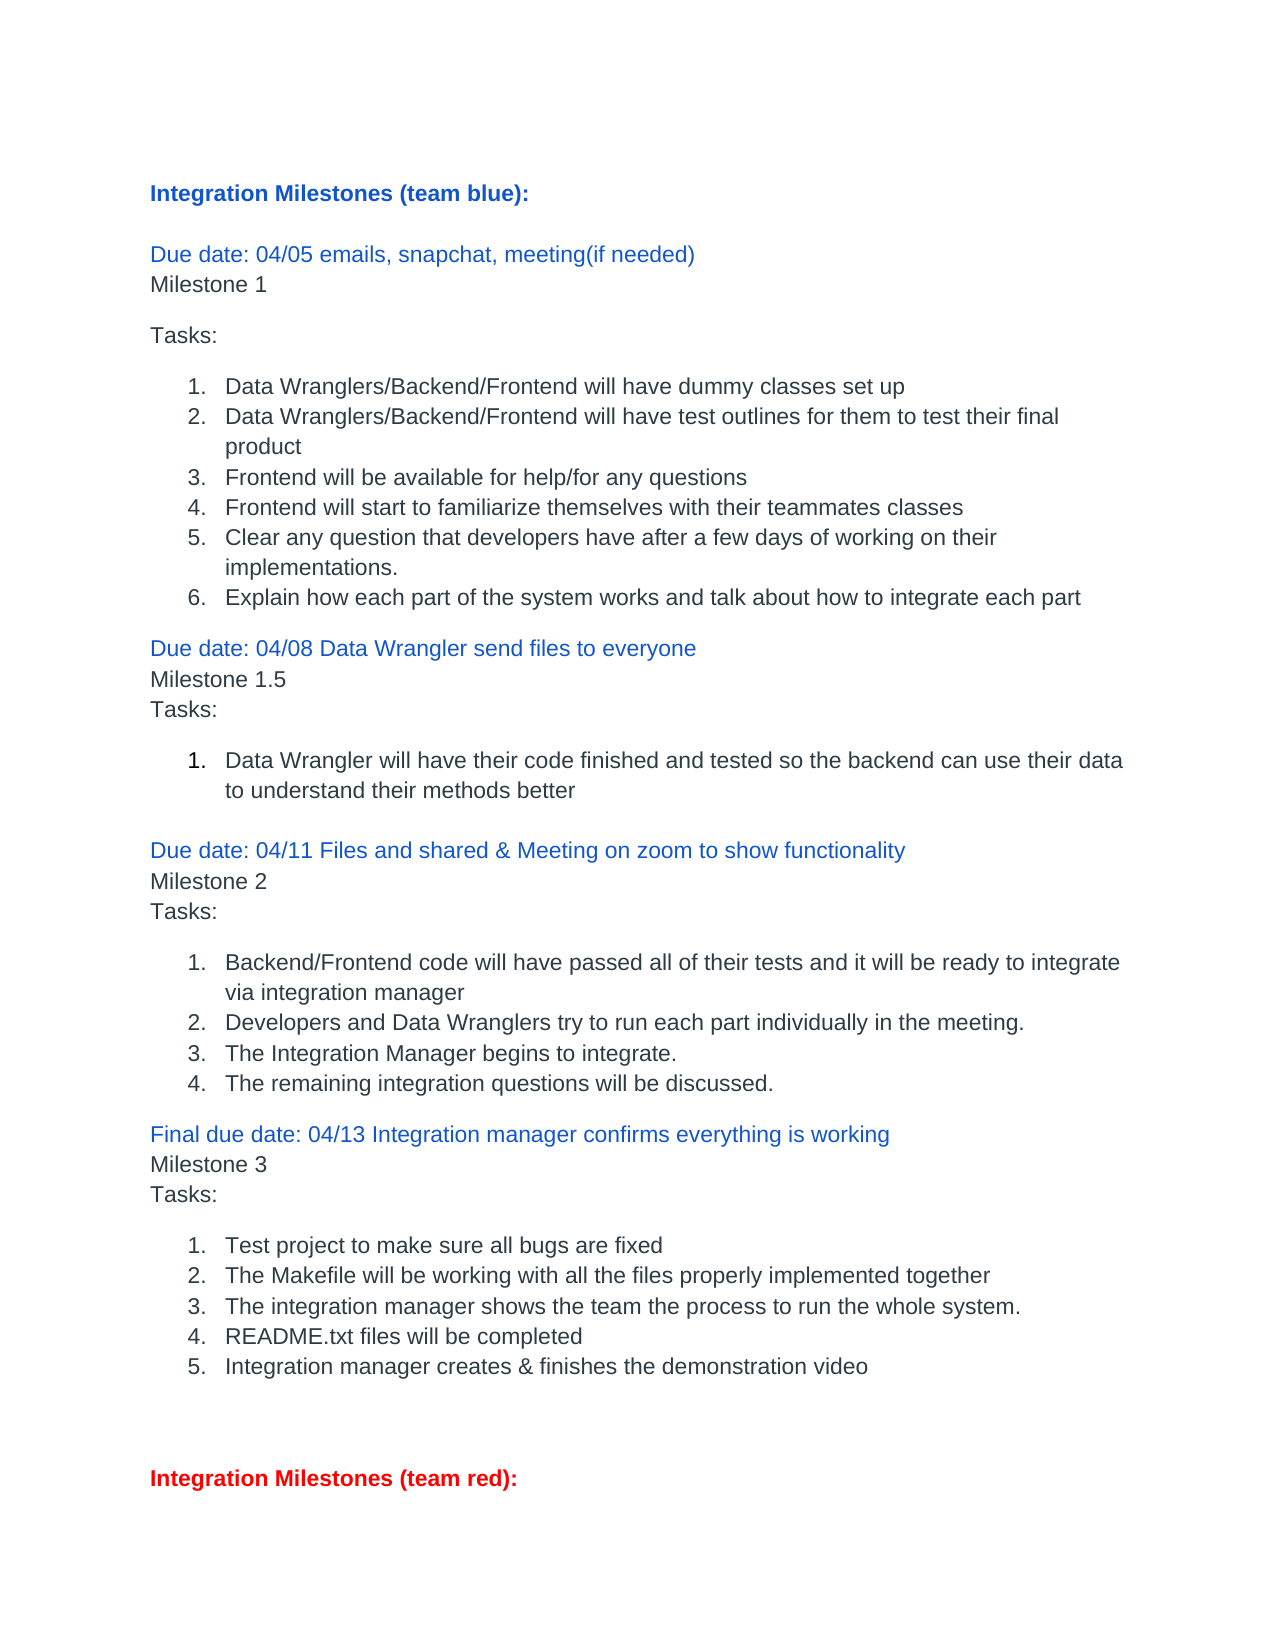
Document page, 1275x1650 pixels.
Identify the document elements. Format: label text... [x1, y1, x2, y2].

list Explain how each part of the system works and talk about how to integrate each part [187, 584, 1125, 611]
list The integration manager shows the team the process to run the whole system. [187, 1293, 1125, 1319]
list Test project to make sure all bugs are fixed [187, 1232, 1125, 1259]
list Frontend will be available for help/for any questions [187, 463, 1125, 490]
text Tasks: [150, 696, 1125, 722]
list Data Wranglers/Backend/Frontend will have test outlines for them to test their final product [187, 403, 1125, 460]
text Tasks: [150, 322, 1125, 348]
text Final due date: 04/13 Integration manager confirms everything is working [150, 1121, 1125, 1147]
text Milestone 1 [150, 271, 1125, 297]
list The Integration Manager begins to integrate. [187, 1039, 1125, 1066]
list The remaining integration questions will be discussed. [187, 1070, 1125, 1096]
list Clear any question that developers have after a few days of working on their implementations. [187, 524, 1125, 581]
text Milestone 3 [150, 1151, 1125, 1177]
text Tasks: [150, 898, 1125, 924]
list Developers and Data Wranglers try to run each part individually in the meeting. [187, 1009, 1125, 1036]
text Milestone 1.5 [150, 666, 1125, 692]
text Due date: 04/11 Files and shared & Meeting on zoom to show functionality [150, 837, 1125, 864]
list The Makefile will be working with all the files properly implemented together [187, 1262, 1125, 1289]
list Integration manager creates & finishes the demonstration video [187, 1353, 1125, 1379]
text Due date: 04/05 emails, snapchat, meeting(if needed) [150, 241, 1125, 267]
text Tasks: [150, 1181, 1125, 1208]
text Integration Milestones (team blue): [150, 180, 1125, 207]
text Milestone 2 [150, 868, 1125, 894]
list README.txt files will be completed [187, 1323, 1125, 1349]
text Integration Milestones (team red): [150, 1464, 1125, 1491]
list Backend/Frontend code will have passed all of their tests and it will be ready to integrate via integration manager [187, 949, 1125, 1006]
text Due date: 04/08 Data Wrangler send files to everyone [150, 635, 1125, 662]
list Data Wrangler will have their code finished and tested so the backend can use their data to understand their methods better [187, 747, 1125, 803]
list Data Wranglers/Backend/Frontend will have dummy classes set up [187, 373, 1125, 399]
list Frontend will start to familiarize themselves with their teammates classes [187, 494, 1125, 520]
